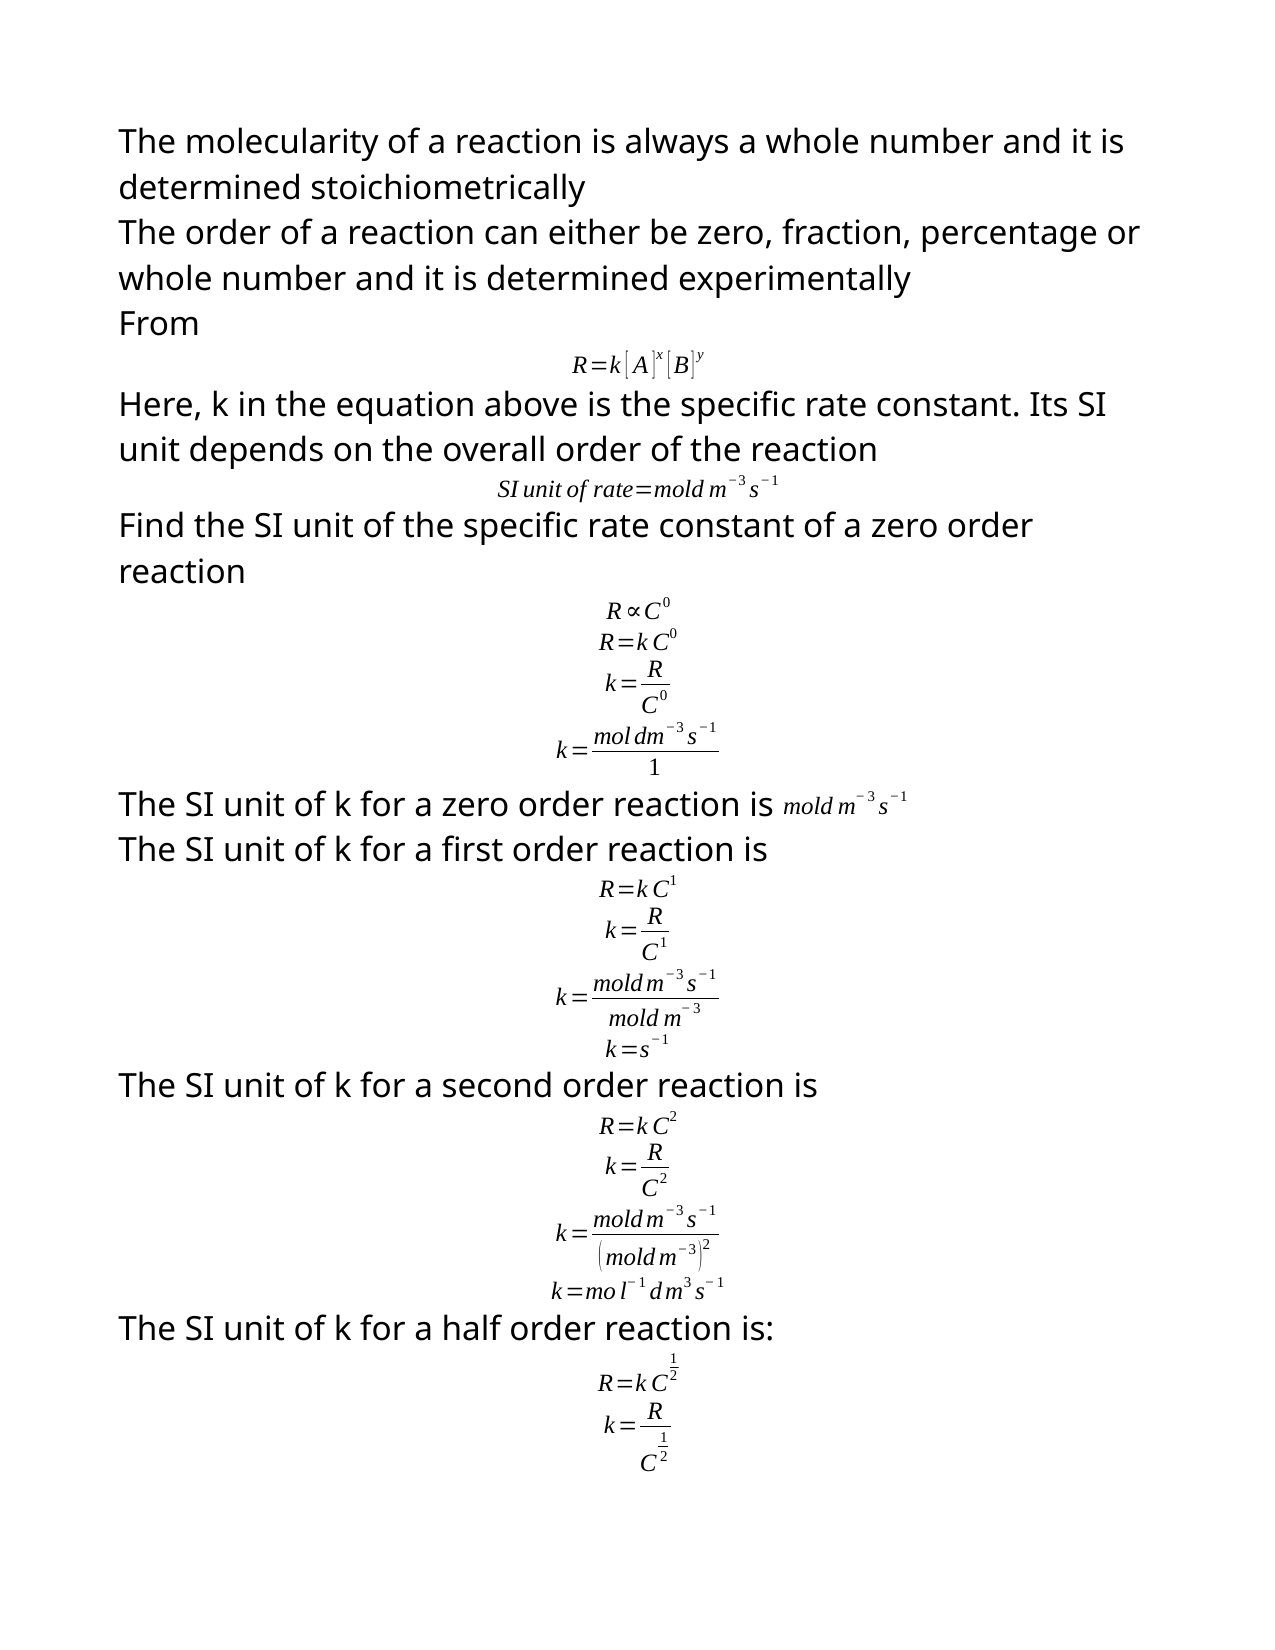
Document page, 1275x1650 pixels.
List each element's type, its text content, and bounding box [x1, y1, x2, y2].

text The SI unit of k for a first order reaction is [118, 826, 1157, 871]
text The order of a reaction can either be zero, fraction, percentage or whole number and it is determined experimentally [118, 209, 1157, 300]
text The SI unit of k for a half order reaction is: [118, 1304, 1157, 1350]
text The SI unit of k for a zero order reaction is [118, 780, 1157, 826]
text Here, k in the equation above is the specific rate constant. Its SI unit depends on the overall order of the reaction [118, 380, 1157, 471]
text The molecularity of a reaction is always a whole number and it is determined stoichiometrically [118, 118, 1157, 209]
text The SI unit of k for a second order reaction is [118, 1062, 1157, 1107]
text From [118, 300, 1157, 345]
text Find the SI unit of the specific rate constant of a zero order reaction [118, 502, 1157, 593]
